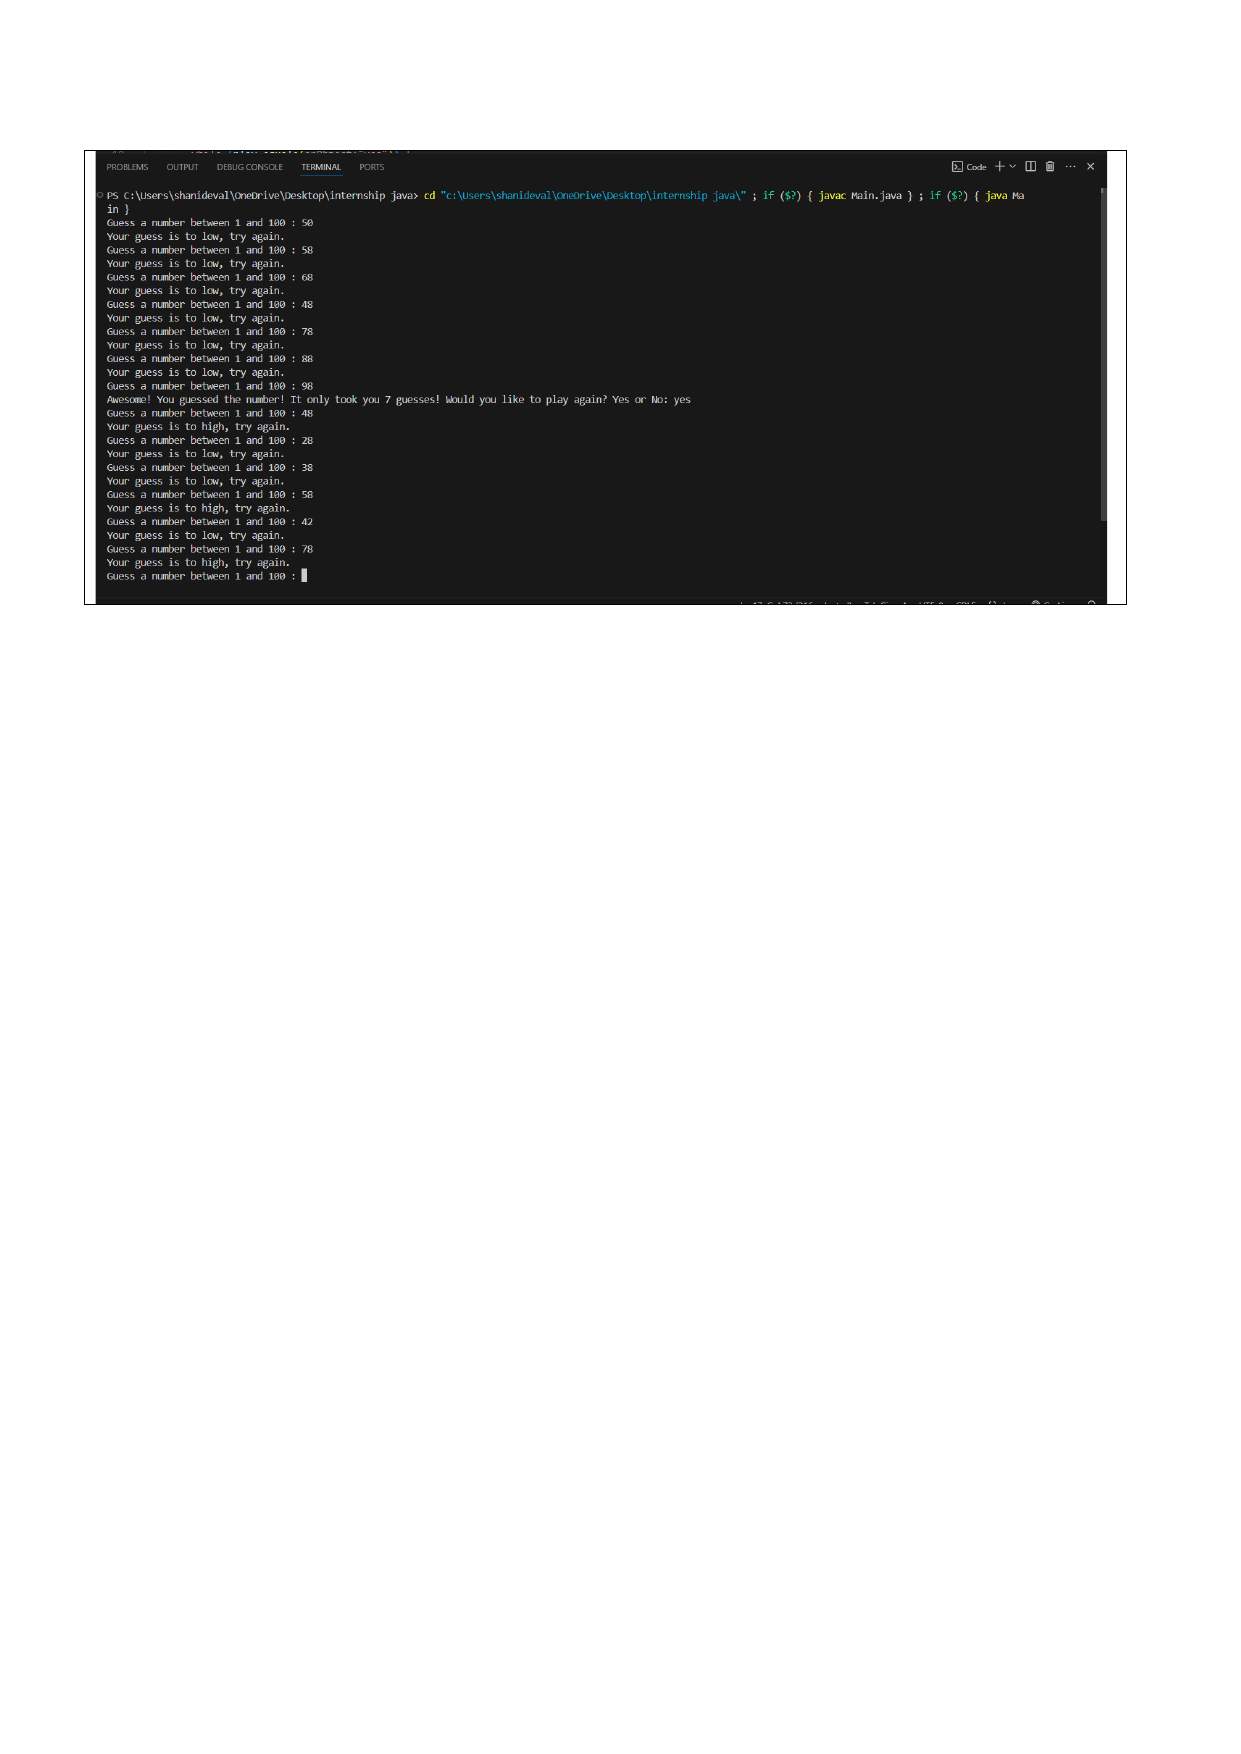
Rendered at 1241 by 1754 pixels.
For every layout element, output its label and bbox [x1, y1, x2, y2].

table_cell [1108, 151, 1126, 604]
picture [95, 151, 1108, 604]
table_cell [85, 151, 95, 604]
